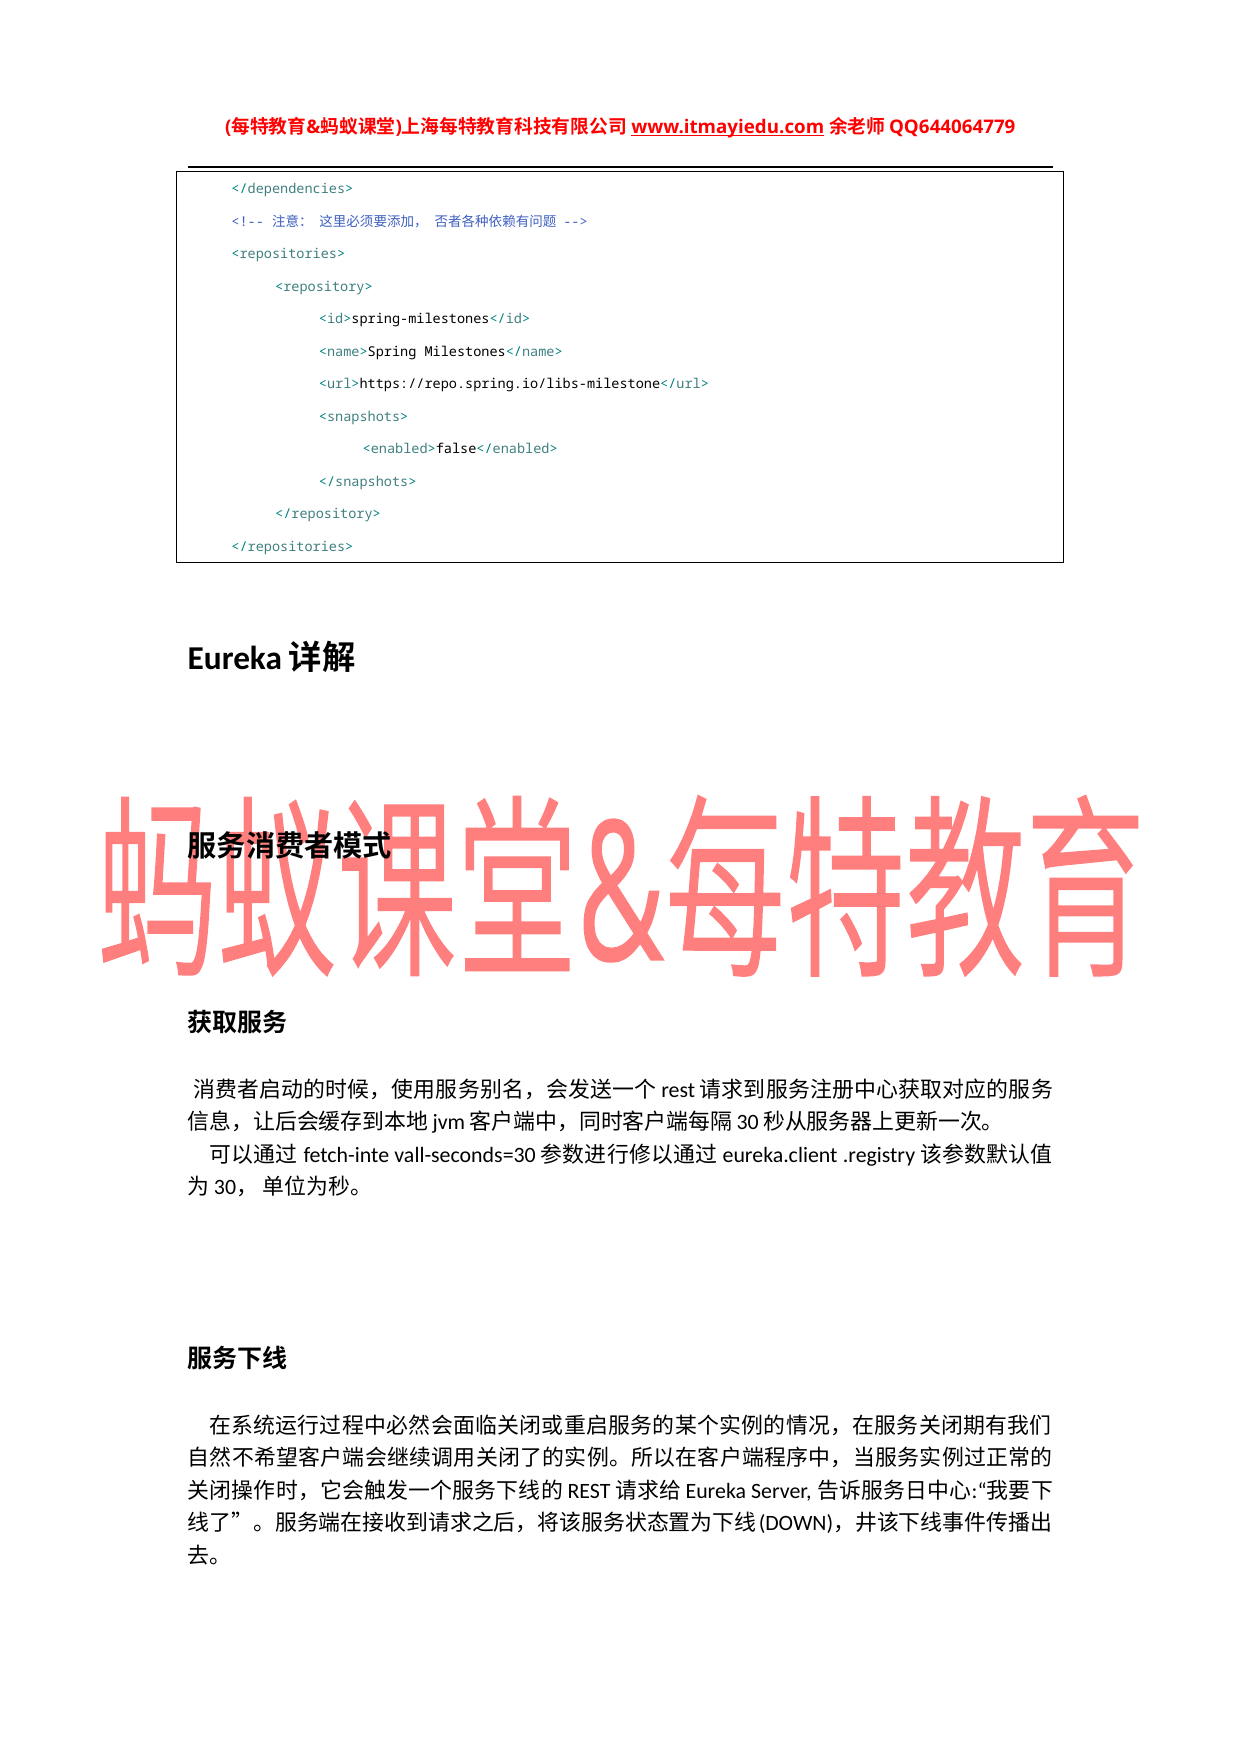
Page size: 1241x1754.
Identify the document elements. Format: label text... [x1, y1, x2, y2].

text 可以通过 fetch-inte vall-seconds=30参数进行修以通过eureka.client .registry该参数默认值为30， 单位为秒。 [187, 1136, 1053, 1201]
text 消费者启动的时候，使用服务别名，会发送一个rest请求到服务注册中心获取对应的服务信息，让后会缓存到本地jvm客户端中，同时客户端每隔30秒从服务器上更新一次。 [187, 1071, 1053, 1136]
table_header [177, 172, 1063, 562]
text 在系统运行过程中必然会面临关闭或重启服务的某个实例的情况，在服务关闭期有我们自然不希望客户端会继续调用关闭了的实例。所以在客户端程序中，当服务实例过正常的关闭操作时，它会触发一个服务下线的REST请求给Eureka Server, 告诉服务日中心:“我要下线了”。服务端在接收到请求之后，将该服务状态置为下线(DOWN)，井该下线事件传播出去。 [187, 1407, 1053, 1570]
subtitle 服务下线 [187, 1324, 1053, 1389]
subtitle 获取服务 [187, 988, 1053, 1053]
subtitle 服务消费者模式 [187, 811, 1053, 876]
subtitle Eureka详解 [187, 623, 1053, 688]
